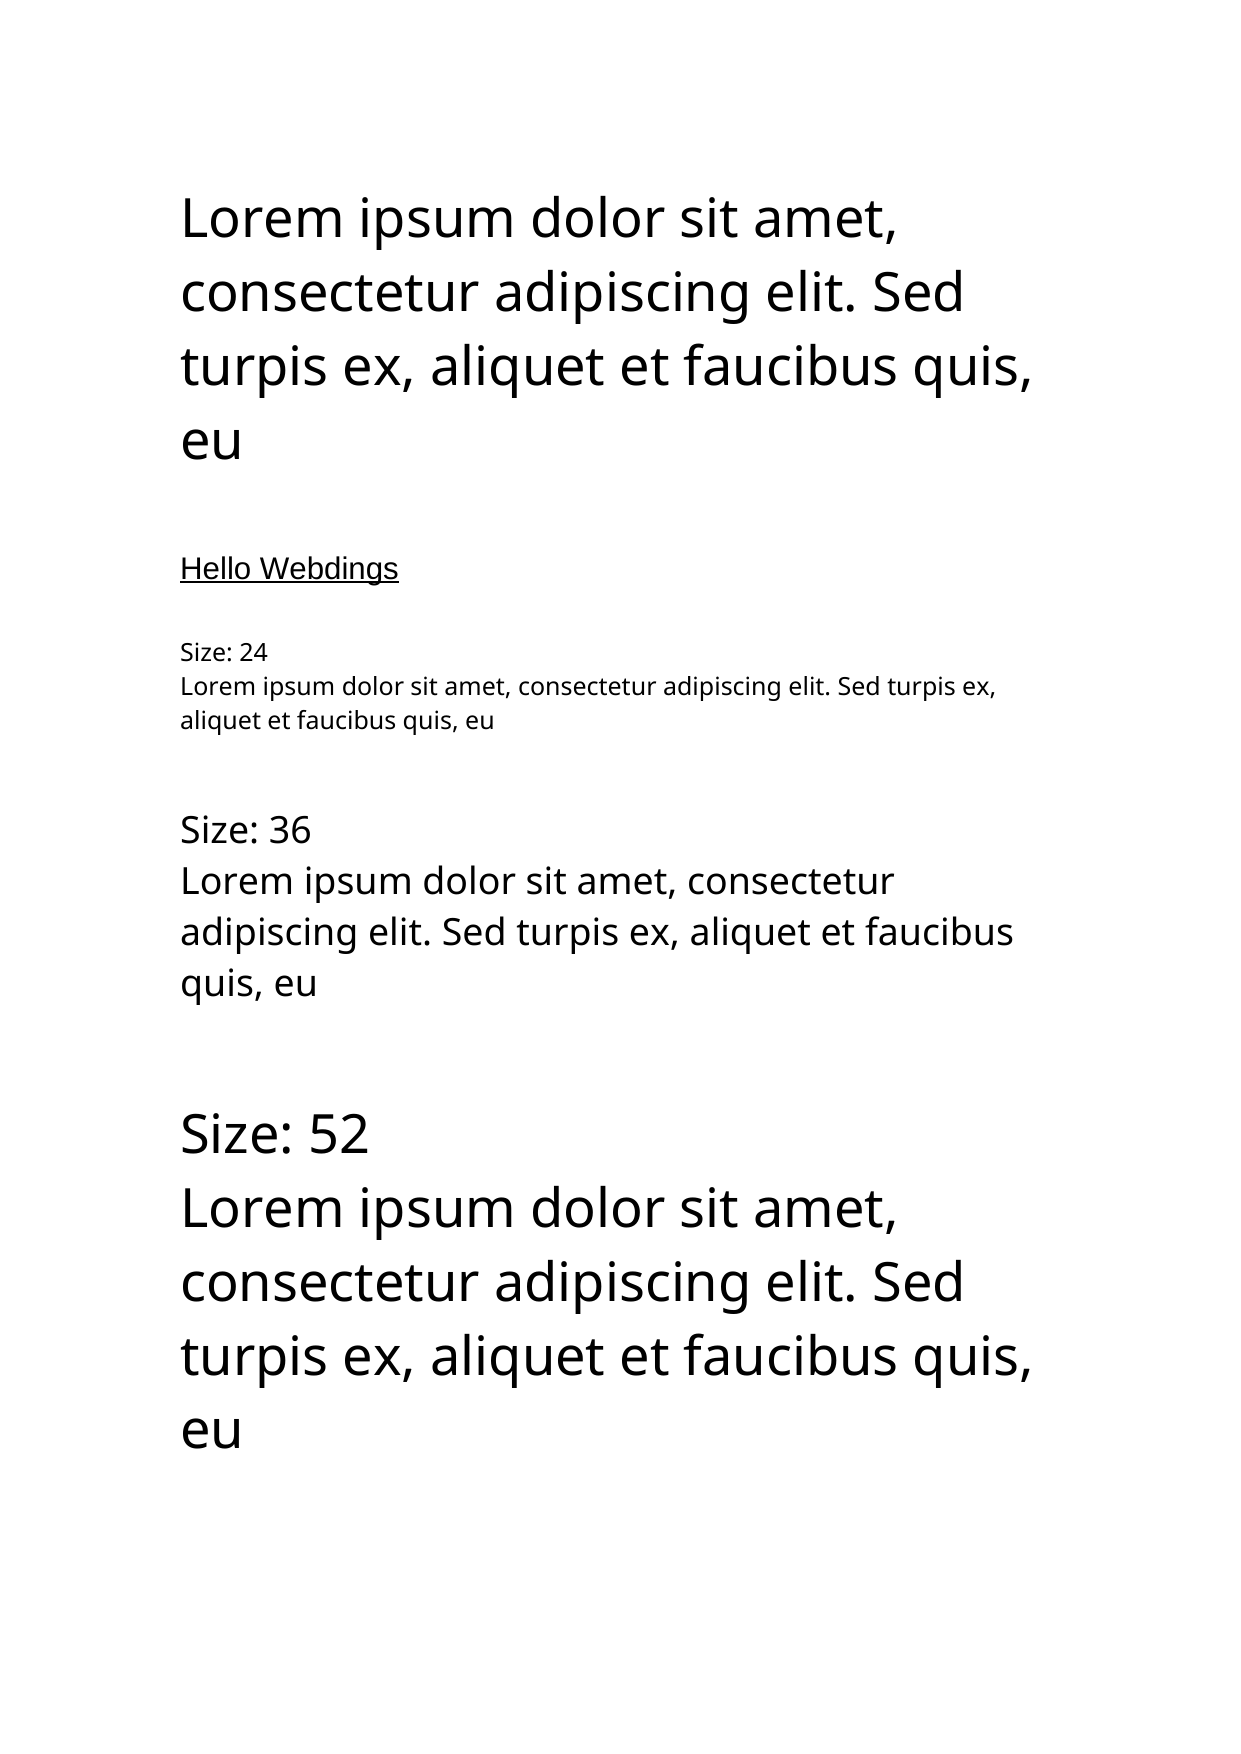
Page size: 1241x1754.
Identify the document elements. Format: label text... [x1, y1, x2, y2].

text Lorem ipsum dolor sit amet, consectetur adipiscing elit. Sed turpis ex, aliquet et faucibus quis, eu [180, 669, 1060, 737]
text Size: 36 [180, 752, 1060, 854]
text Size: 52 [180, 1022, 1060, 1170]
text Lorem ipsum dolor sit amet, consectetur adipiscing elit. Sed turpis ex, aliquet et faucibus quis, eu [180, 854, 1060, 1007]
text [180, 1170, 1060, 1465]
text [180, 180, 1060, 475]
text Hello Webdings [180, 550, 1060, 586]
text Size: 24 [180, 601, 1060, 669]
